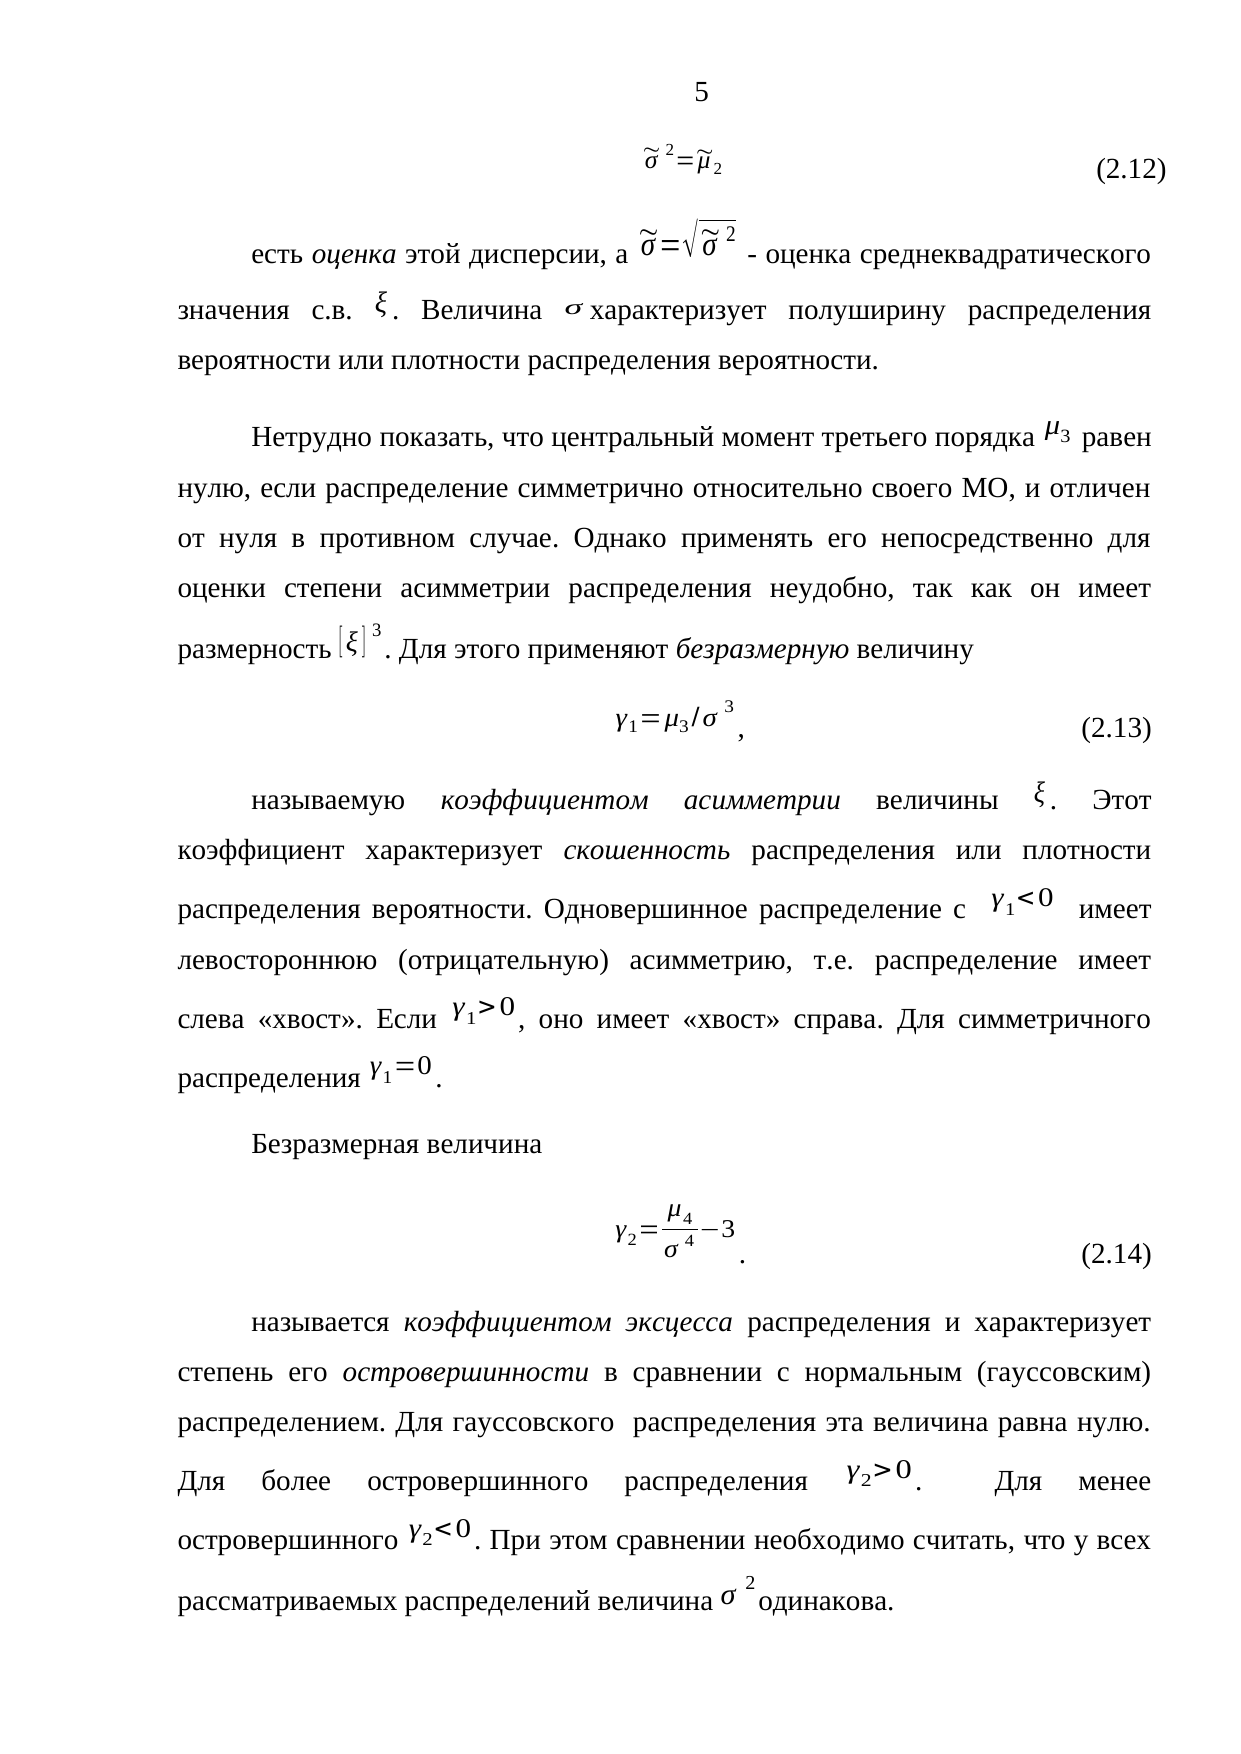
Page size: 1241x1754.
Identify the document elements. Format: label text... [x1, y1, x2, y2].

text есть оценка этой дисперсии, а - оценка среднеквадратического значения с.в. . Величина характеризует полуширину распределения вероятности или плотности распределения вероятности. [177, 218, 1152, 376]
text Нетрудно показать, что центральный момент третьего порядка равен нулю, если распределение симметрично относительно своего МО, и отличен от нуля в противном случае. Однако применять его непосредственно для оценки степени асимметрии распределения неудобно, так как он имеет размерность . Для этого применяют безразмерную величину [177, 409, 1152, 664]
text Безразмерная величина [177, 1127, 1152, 1160]
text называется коэффициентом эксцесса распределения и характеризует степень его островершинности в сравнении с нормальным (гауссовским) распределением. Для гауссовского распределения эта величина равна нулю. Для более островершинного распределения . Для менее островершинного . При этом сравнении необходимо считать, что у всех рассматриваемых распределений величина одинакова. [177, 1304, 1152, 1616]
text . (2.14) [177, 1194, 1152, 1270]
text (2.12) [177, 141, 1166, 185]
text , (2.13) [177, 698, 1152, 743]
text называемую коэффициентом асимметрии величины . Этот коэффициент характеризует скошенность распределения или плотности распределения вероятности. Одновершинное распределение с имеет левостороннюю (отрицательную) асимметрию, т.е. распределение имеет слева «хвост». Если , оно имеет «хвост» справа. Для симметричного распределения . [177, 777, 1152, 1093]
